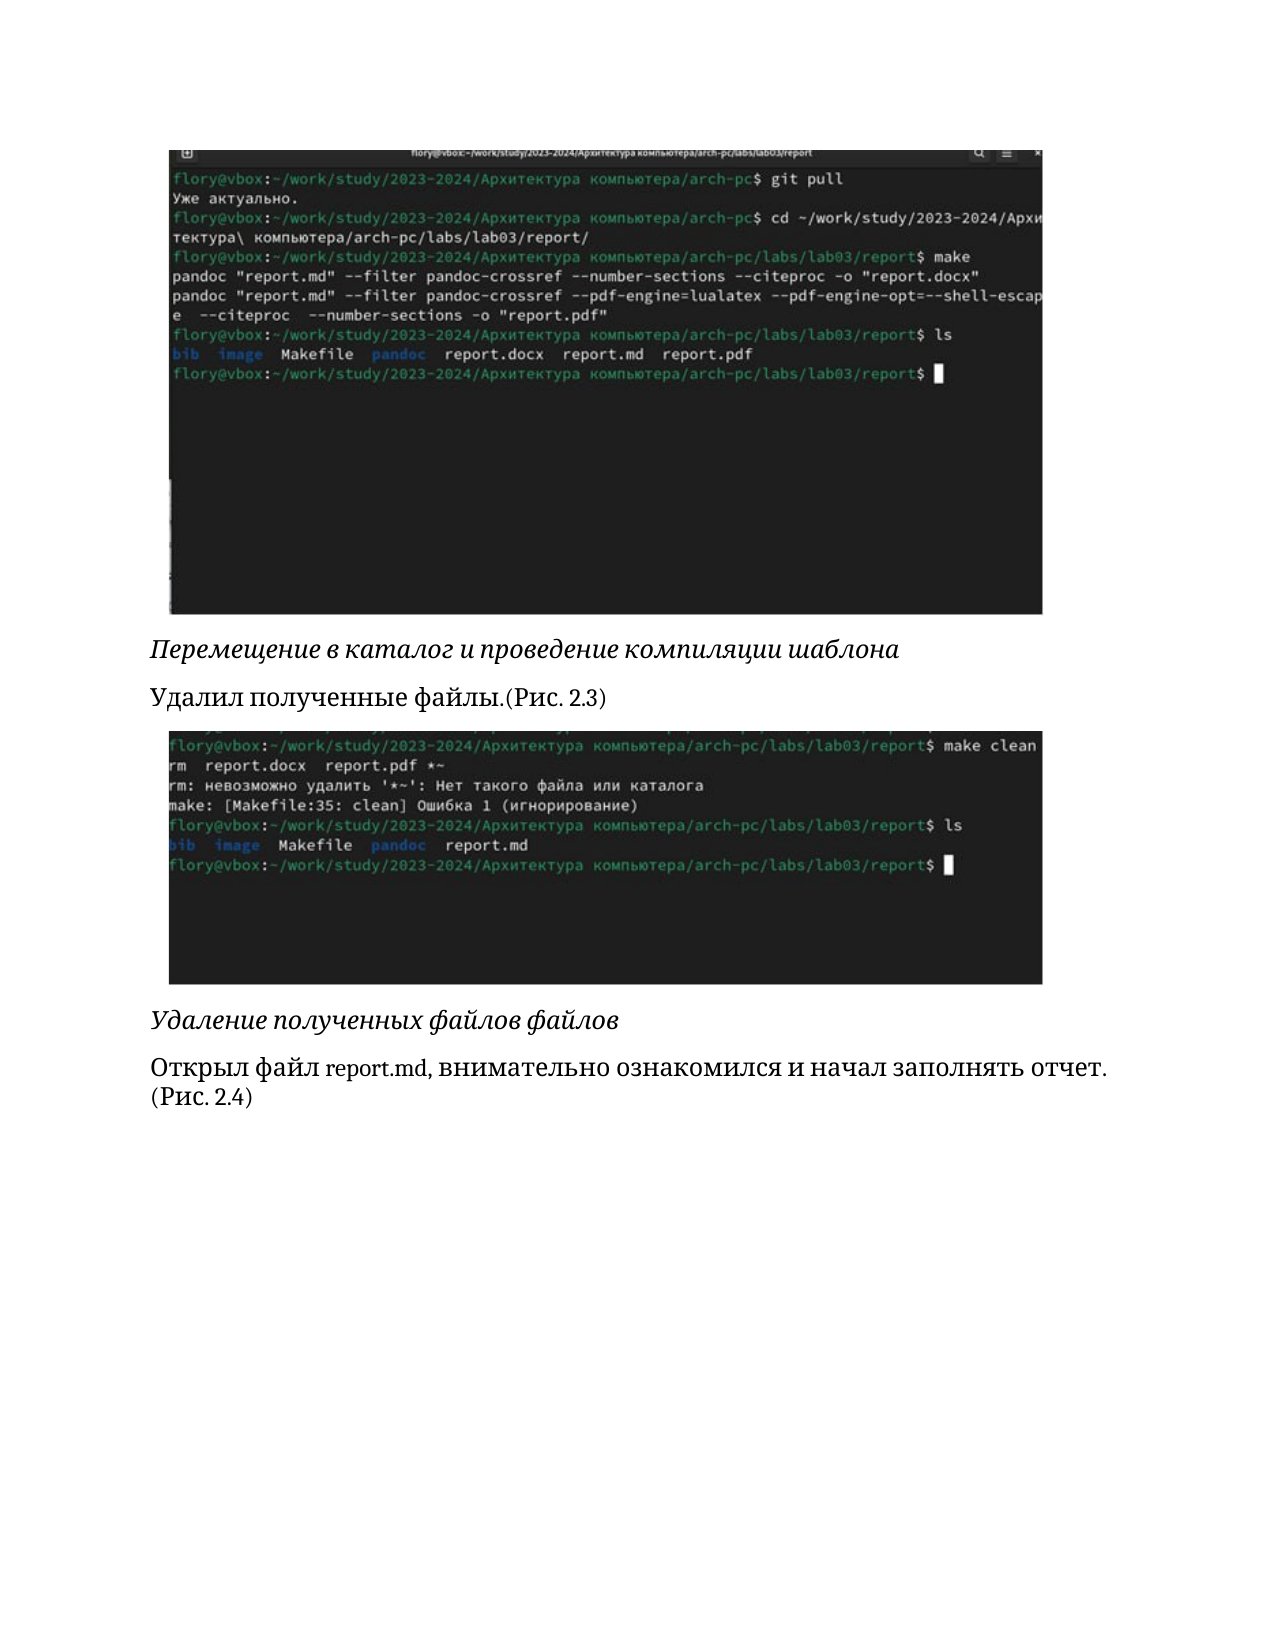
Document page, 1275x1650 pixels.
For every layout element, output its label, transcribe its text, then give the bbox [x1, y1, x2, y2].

text Открыл файл report.md, внимательно ознакомился и начал заполнять отчет.(Рис. 2.4) [150, 1054, 1125, 1112]
text Удалил полученные файлы.(Рис. 2.3) [150, 684, 1125, 712]
text Удаление полученных файлов файлов [150, 1007, 1125, 1035]
picture [168, 731, 1044, 986]
picture [168, 150, 1044, 616]
text Перемещение в каталог и проведение компиляции шаблона [150, 636, 1125, 665]
